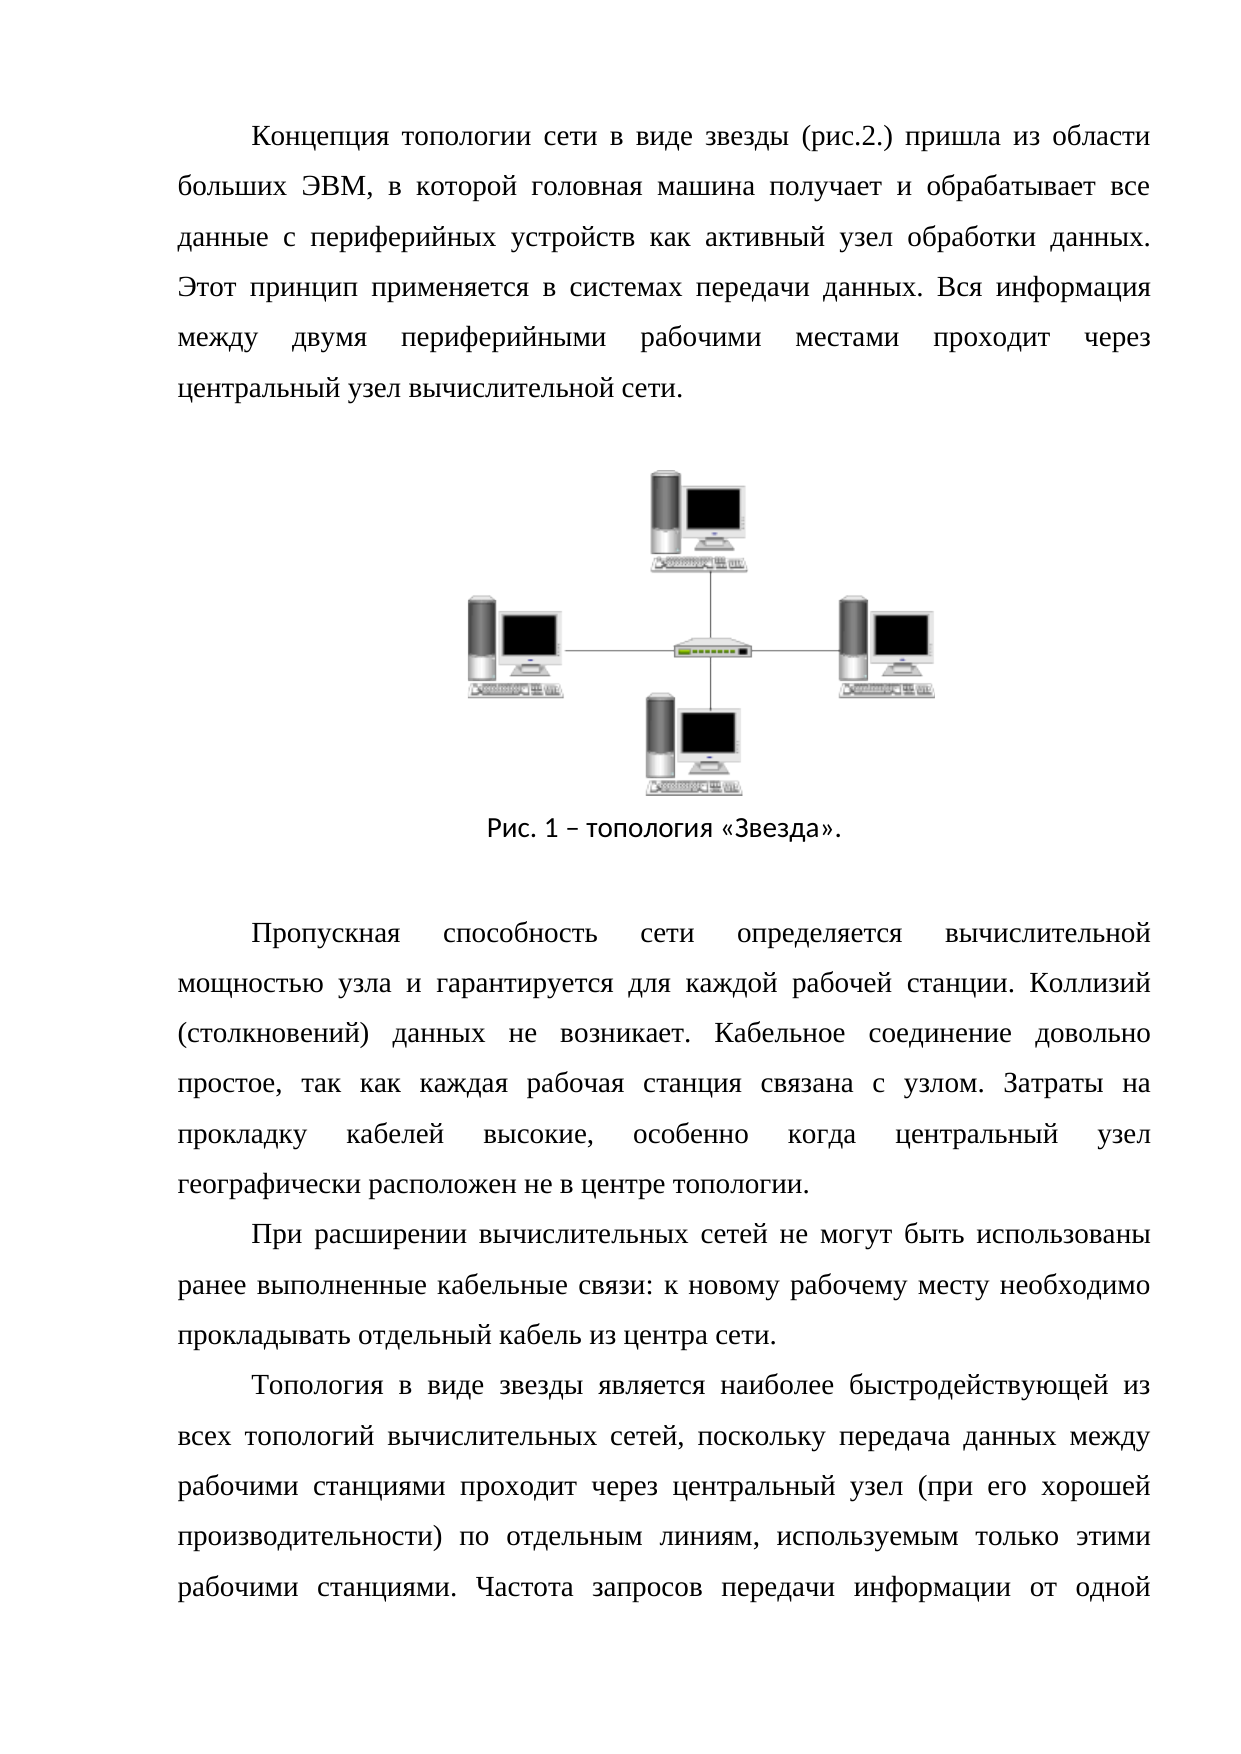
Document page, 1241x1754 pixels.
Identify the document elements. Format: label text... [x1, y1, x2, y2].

text Рис. 1 – топология «Звезда». [177, 809, 1152, 845]
picture [467, 470, 935, 796]
text При расширении вычислительных сетей не могут быть использованы ранее выполненные кабельные связи: к новому рабочему месту необходимо прокладывать отдельный кабель из центра сети. [177, 1217, 1152, 1351]
text Пропускная способность сети определяется вычислительной мощностью узла и гарантируется для каждой рабочей станции. Коллизий (столкновений) данных не возникает. Кабельное соединение довольно простое, так как каждая рабочая станция связана с узлом. Затраты на прокладку кабелей высокие, особенно когда центральный узел географически расположен не в центре топологии. [177, 915, 1152, 1200]
